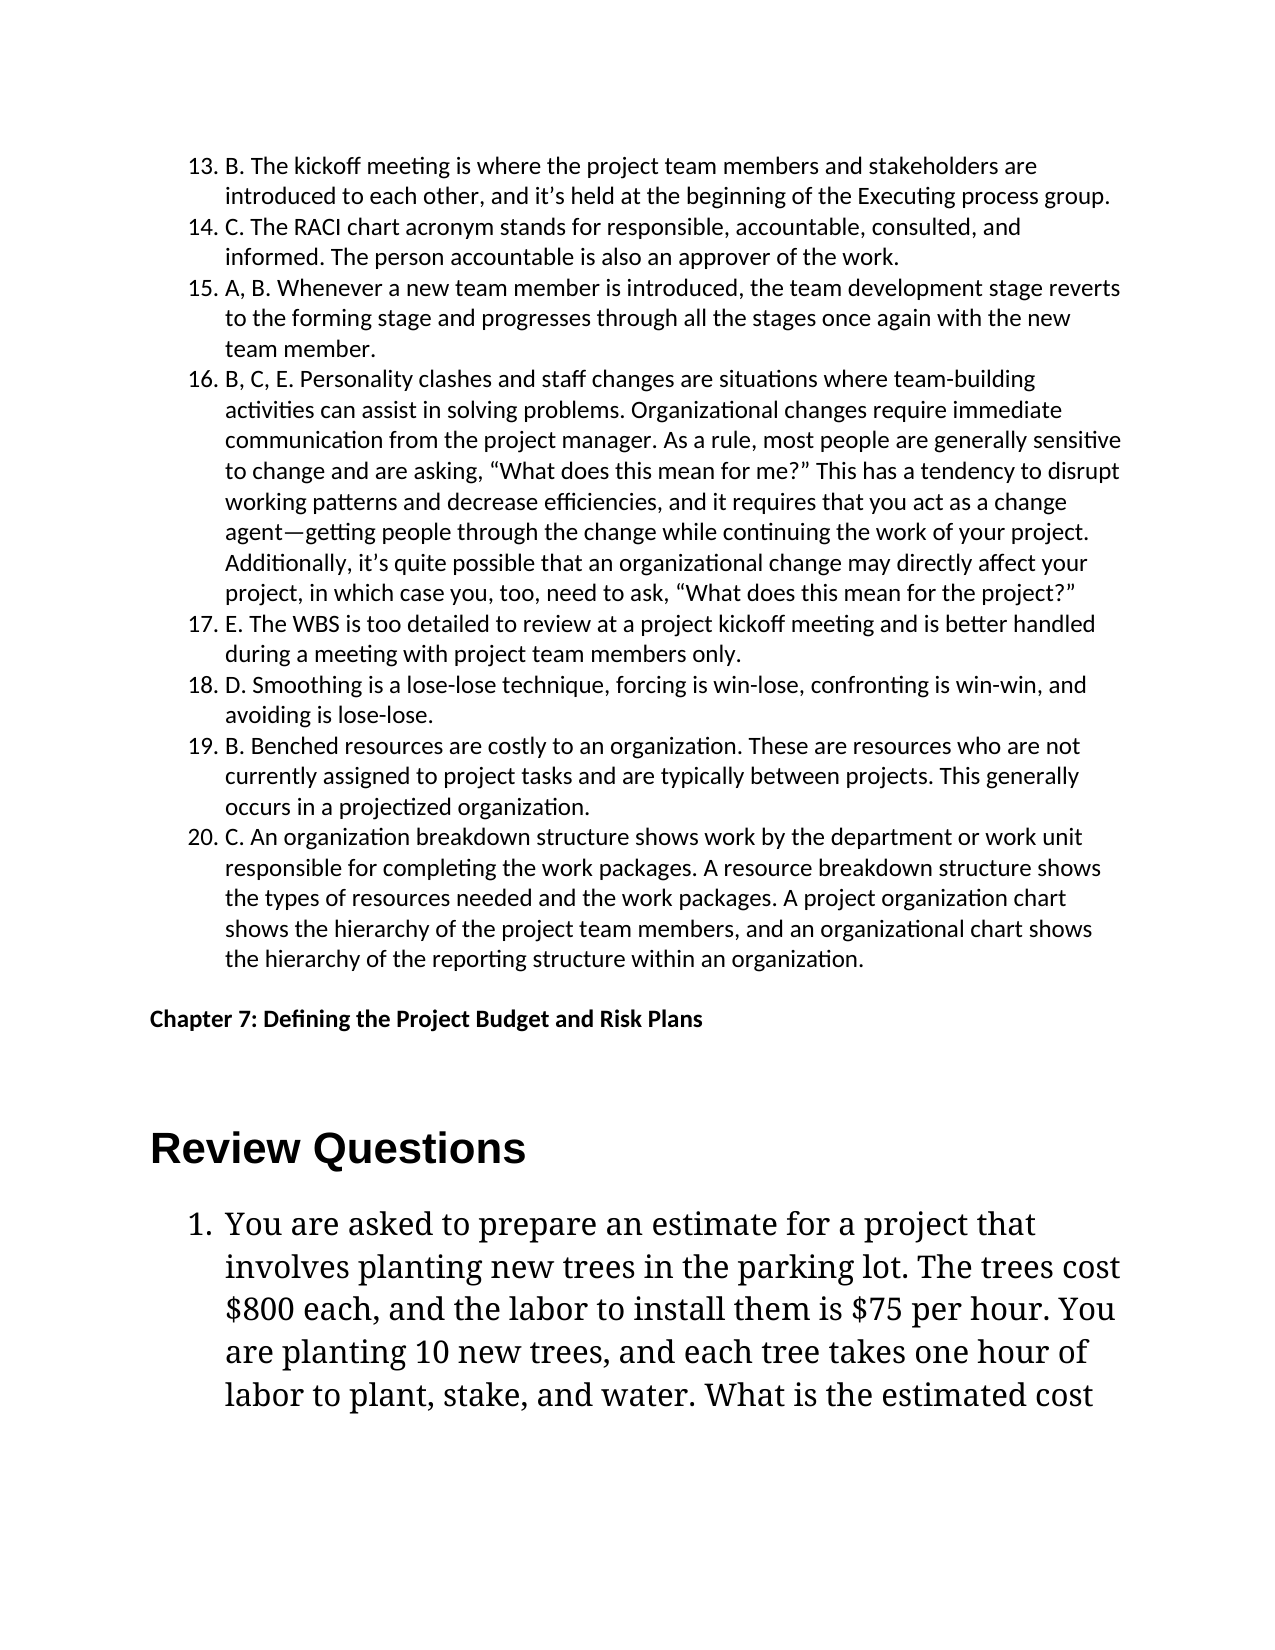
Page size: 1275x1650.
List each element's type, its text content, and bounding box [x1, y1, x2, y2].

list B, C, E. Personality clashes and staff changes are situations where team-building activities can assist in solving problems. Organizational changes require immediate communication from the project manager. As a rule, most people are generally sensitive to change and are asking, “What does this mean for me?” This has a tendency to disrupt working patterns and decrease efficiencies, and it requires that you act as a change agent—getting people through the change while continuing the work of your project. Additionally, it’s quite possible that an organizational change may directly affect your project, in which case you, too, need to ask, “What does this mean for the project?” [187, 364, 1125, 608]
text Review Questions [150, 1123, 1125, 1173]
list C. The RACI chart acronym stands for responsible, accountable, consulted, and informed. The person accountable is also an approver of the work. [187, 211, 1125, 272]
list C. An organization breakdown structure shows work by the department or work unit responsible for completing the work packages. A resource breakdown structure shows the types of resources needed and the work packages. A project organization chart shows the hierarchy of the project team members, and an organizational chart shows the hierarchy of the reporting structure within an organization. [187, 821, 1125, 974]
list A, B. Whenever a new team member is introduced, the team development stage reverts to the forming stage and progresses through all the stages once again with the new team member. [187, 272, 1125, 364]
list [187, 1202, 1125, 1415]
list D. Smoothing is a lose-lose technique, forcing is win-lose, confronting is win-win, and avoiding is lose-lose. [187, 669, 1125, 730]
list E. The WBS is too detailed to review at a project kickoff meeting and is better handled during a meeting with project team members only. [187, 608, 1125, 669]
list B. The kickoff meeting is where the project team members and stakeholders are introduced to each other, and it’s held at the beginning of the Executing process group. [187, 150, 1125, 211]
text Chapter 7: Defining the Project Budget and Risk Plans [150, 1003, 1125, 1034]
list B. Benched resources are costly to an organization. These are resources who are not currently assigned to project tasks and are typically between projects. This generally occurs in a projectized organization. [187, 730, 1125, 821]
